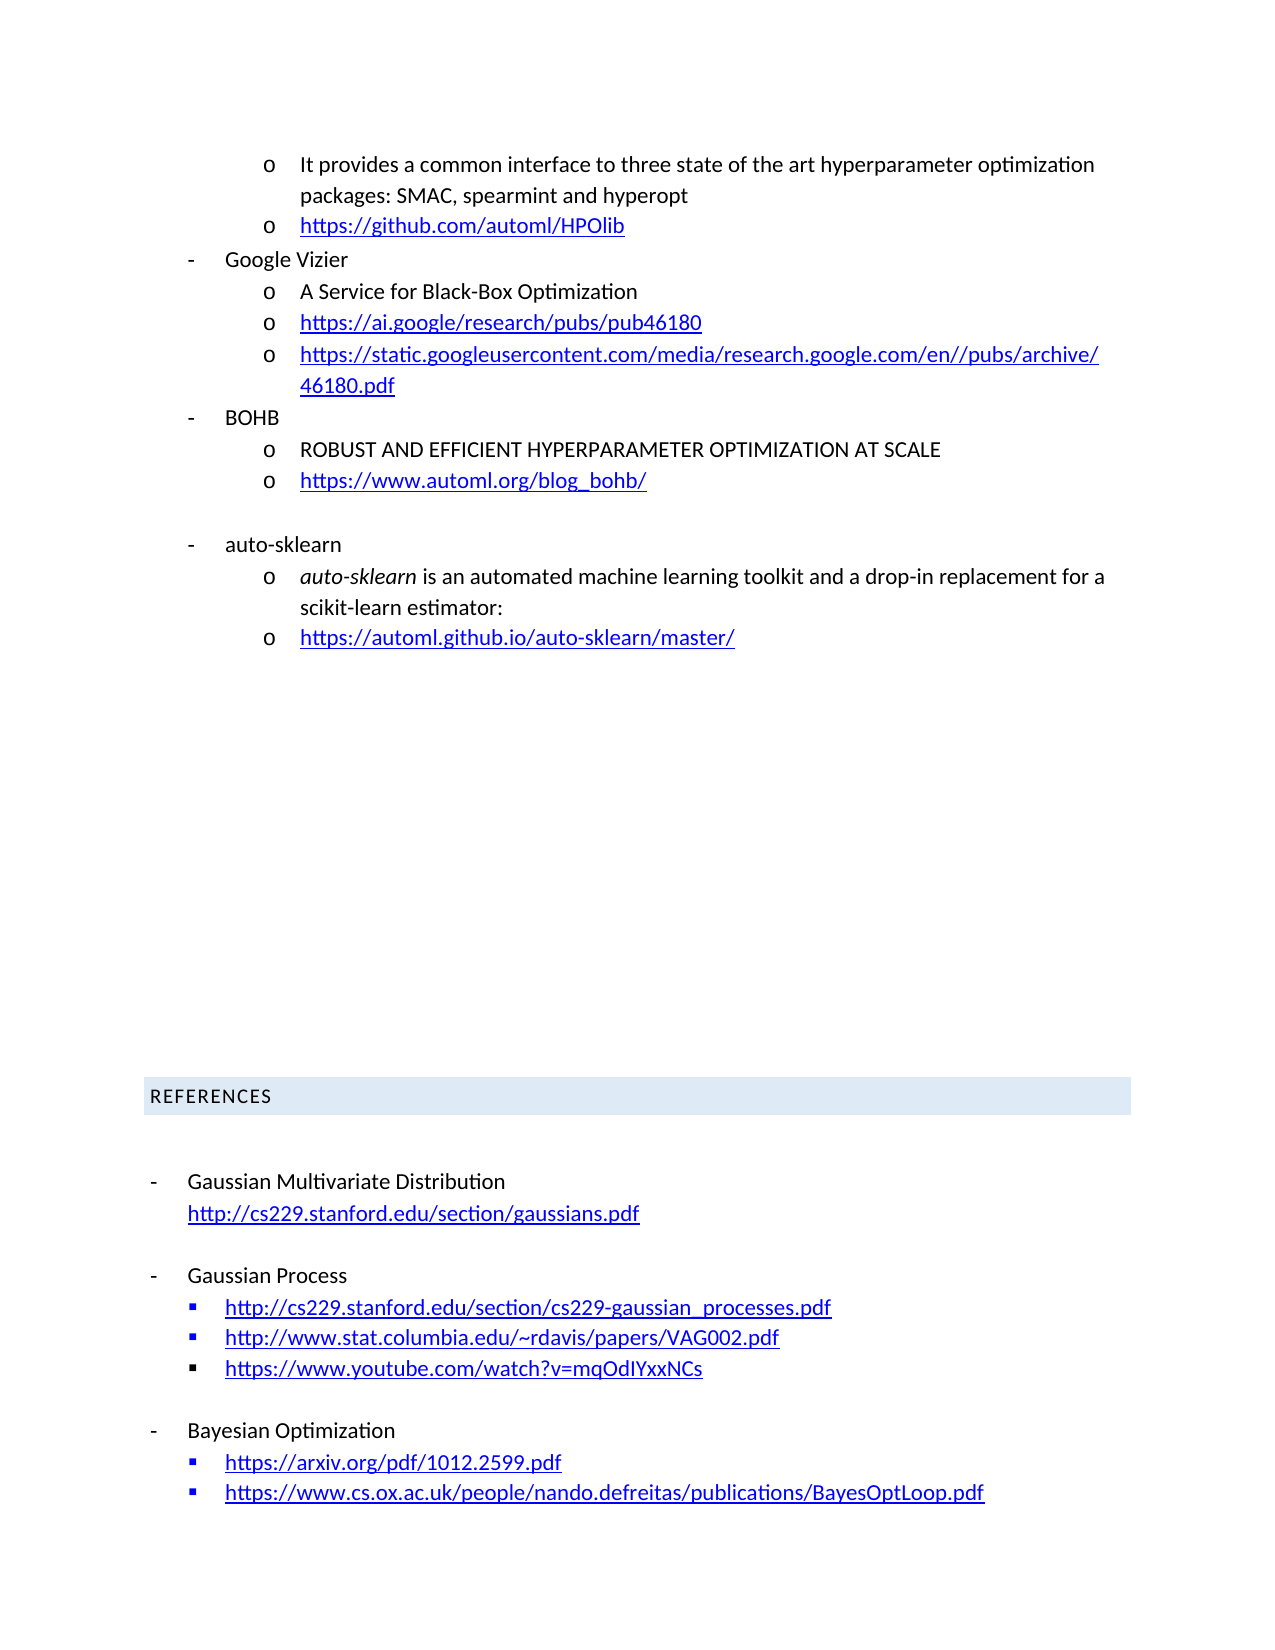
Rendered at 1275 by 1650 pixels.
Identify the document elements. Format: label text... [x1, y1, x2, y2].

list https://automl.github.io/auto-sklearn/master/ [262, 623, 1125, 653]
list http://cs229.stanford.edu/section/gaussians.pdf [187, 1199, 1125, 1227]
list ROBUST AND EFFICIENT HYPERPARAMETER OPTIMIZATION AT SCALE [262, 435, 1125, 464]
list https://static.googleusercontent.com/media/research.google.com/en//pubs/archive/46180.pdf [262, 340, 1125, 399]
list https://www.youtube.com/watch?v=mqOdIYxxNCs [187, 1354, 1125, 1382]
list Gaussian Multivariate Distribution [150, 1165, 1125, 1197]
list http://www.stat.columbia.edu/~rdavis/papers/VAG002.pdf [187, 1323, 1125, 1351]
list https://github.com/automl/HPOlib [262, 212, 1125, 241]
list Gaussian Process [150, 1259, 1125, 1291]
list Bayesian Optimization [150, 1414, 1125, 1445]
list https://www.automl.org/blog_bohb/ [262, 466, 1125, 496]
list https://www.cs.ox.ac.uk/people/nando.defreitas/publications/BayesOptLoop.pdf [187, 1478, 1125, 1506]
list A Service for Black-Box Optimization [262, 277, 1125, 306]
list auto-sklearn [187, 528, 1125, 559]
list auto-sklearn is an automated machine learning toolkit and a drop-in replacement for a scikit-learn estimator: [262, 562, 1125, 621]
subtitle References [150, 1083, 1125, 1108]
list https://ai.google/research/pubs/pub46180 [262, 308, 1125, 337]
list https://arxiv.org/pdf/1012.2599.pdf [187, 1448, 1125, 1476]
list Google Vizier [187, 243, 1125, 274]
list It provides a common interface to three state of the art hyperparameter optimization packages: SMAC, spearmint and hyperopt [262, 150, 1125, 209]
list http://cs229.stanford.edu/section/cs229-gaussian_processes.pdf [187, 1293, 1125, 1321]
list BOHB [187, 401, 1125, 432]
